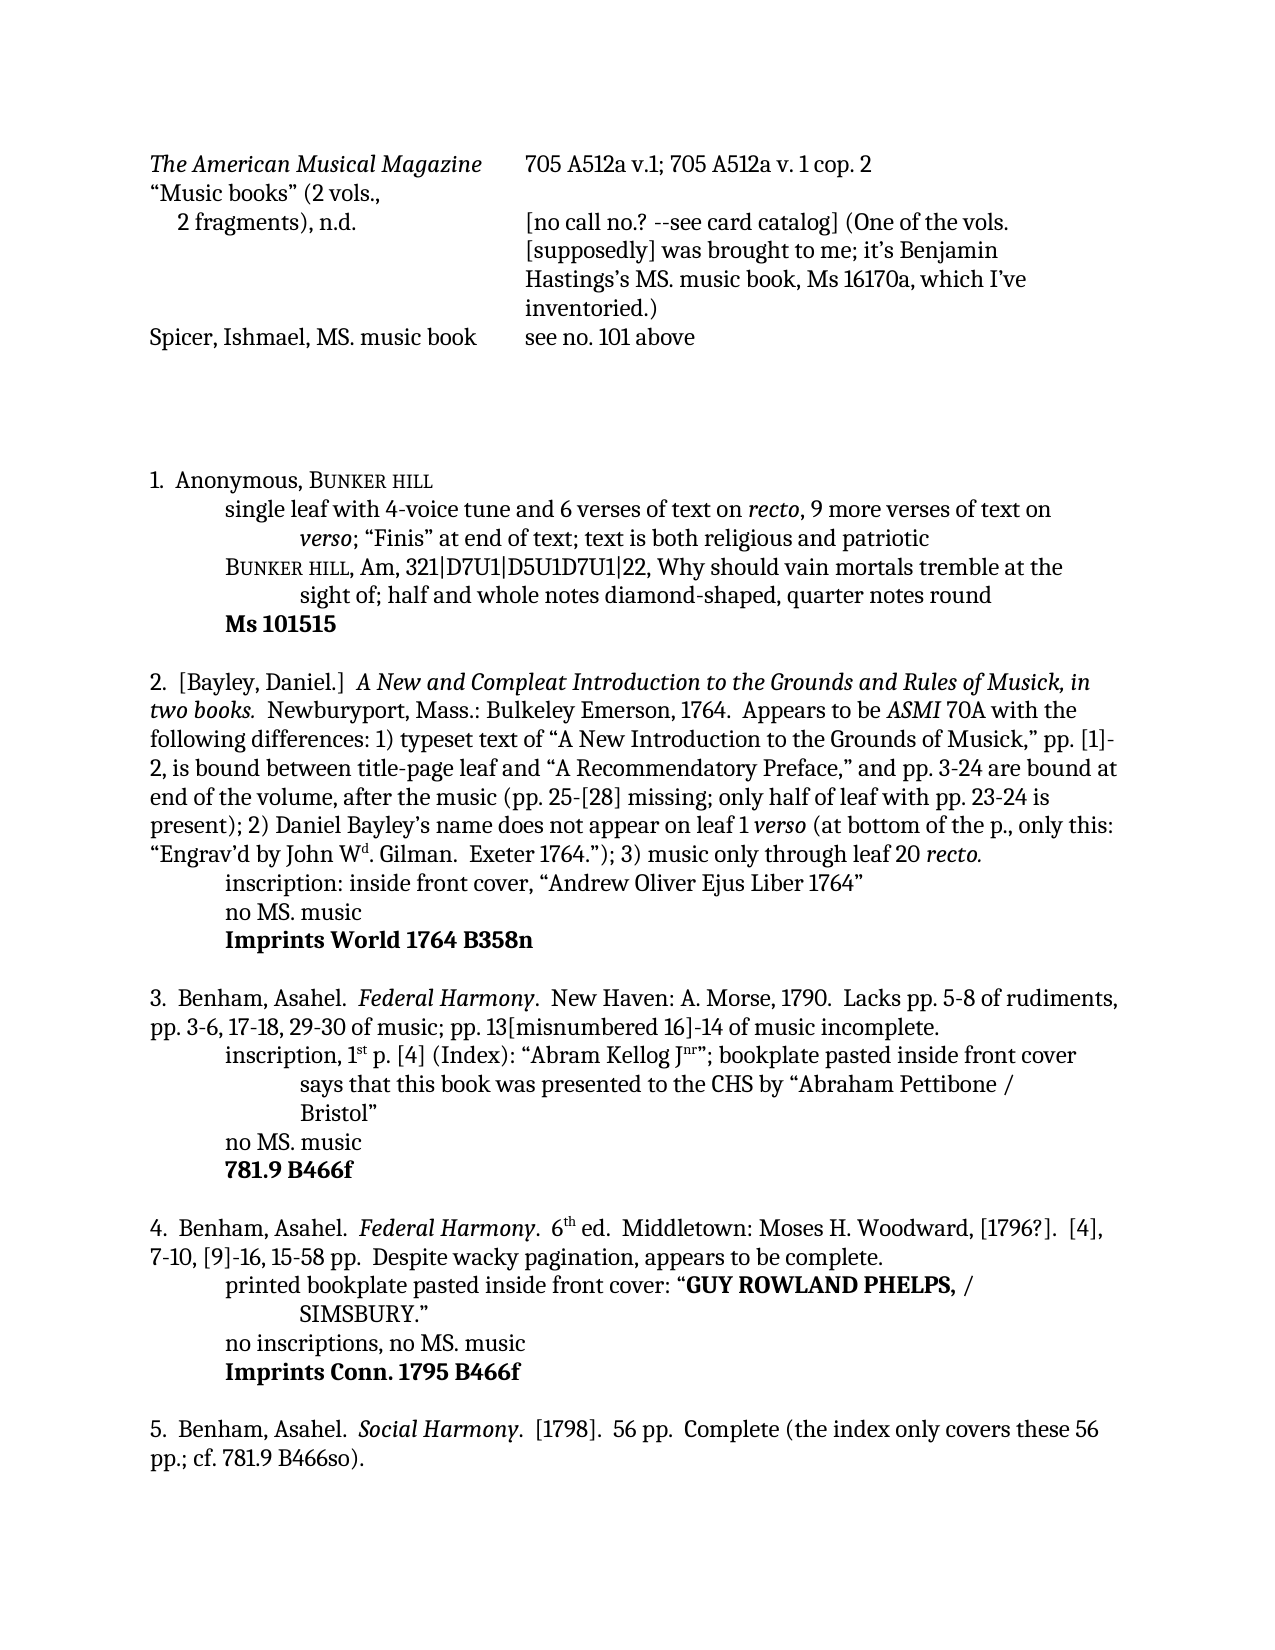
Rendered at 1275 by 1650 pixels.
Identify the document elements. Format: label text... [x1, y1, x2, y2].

text single leaf with 4-voice tune and 6 verses of text on recto, 9 more verses of text on [150, 495, 1125, 524]
text inventoried.) [150, 294, 1125, 322]
text Bunker hill, Am, 321|D7U1|D5U1D7U1|22, Why should vain mortals tremble at the [150, 552, 1125, 581]
text verso; “Finis” at end of text; text is both religious and patriotic [150, 524, 1125, 552]
text no MS. music [150, 1127, 1125, 1156]
text 3. Benham, Asahel. Federal Harmony. New Haven: A. Morse, 1790. Lacks pp. 5-8 of rudiments, pp. 3-6, 17-18, 29-30 of music; pp. 13[misnumbered 16]-14 of music incomplete. [150, 984, 1125, 1041]
text Imprints Conn. 1795 B466f [150, 1357, 1125, 1386]
text 2 fragments), n.d. [no call no.? --see card catalog] (One of the vols. [150, 207, 1125, 236]
text 5. Benham, Asahel. Social Harmony. [1798]. 56 pp. Complete (the index only covers these 56 pp.; cf. 781.9 B466so). [150, 1415, 1125, 1472]
text 2. [Bayley, Daniel.] A New and Compleat Introduction to the Grounds and Rules of Musick, in two books. Newburyport, Mass.: Bulkeley Emerson, 1764. Appears to be ASMI 70A with the following differences: 1) typeset text of “A New Introduction to the Grounds of Musick,” pp. [1]-2, is bound between title-page leaf and “A Recommendatory Preface,” and pp. 3-24 are bound at end of the volume, after the music (pp. 25-[28] missing; only half of leaf with pp. 23-24 is present); 2) Daniel Bayley’s name does not appear on leaf 1 verso (at bottom of the p., only this: “Engrav’d by John Wd. Gilman. Exeter 1764.”); 3) music only through leaf 20 recto. [150, 667, 1125, 869]
text no inscriptions, no MS. music [150, 1329, 1125, 1357]
text says that this book was presented to the CHS by “Abraham Pettibone / [150, 1070, 1125, 1099]
text Hastings’s MS. music book, Ms 16170a, which I’ve [150, 265, 1125, 294]
text inscription: inside front cover, “Andrew Oliver Ejus Liber 1764” [150, 869, 1125, 897]
text no MS. music [150, 897, 1125, 926]
text 1. Anonymous, Bunker hill [150, 466, 1125, 495]
text The American Musical Magazine 705 A512a v.1; 705 A512a v. 1 cop. 2 [150, 150, 1125, 179]
text Ms 101515 [150, 610, 1125, 639]
text “Music books” (2 vols., [150, 179, 1125, 207]
text sight of; half and whole notes diamond-shaped, quarter notes round [150, 581, 1125, 610]
text Spicer, Ishmael, MS. music book see no. 101 above [150, 322, 1125, 351]
text printed bookplate pasted inside front cover: “GUY ROWLAND PHELPS, / [150, 1271, 1125, 1300]
text SIMSBURY.” [150, 1300, 1125, 1329]
text Imprints World 1764 B358n [150, 926, 1125, 955]
text 4. Benham, Asahel. Federal Harmony. 6th ed. Middletown: Moses H. Woodward, [1796?]. [4], 7-10, [9]-16, 15-58 pp. Despite wacky pagination, appears to be complete. [150, 1214, 1125, 1271]
text [supposedly] was brought to me; it’s Benjamin [150, 236, 1125, 265]
text Bristol” [150, 1099, 1125, 1127]
text 781.9 B466f [150, 1156, 1125, 1185]
text inscription, 1st p. [4] (Index): “Abram Kellog Jnr”; bookplate pasted inside front cover [150, 1041, 1125, 1070]
